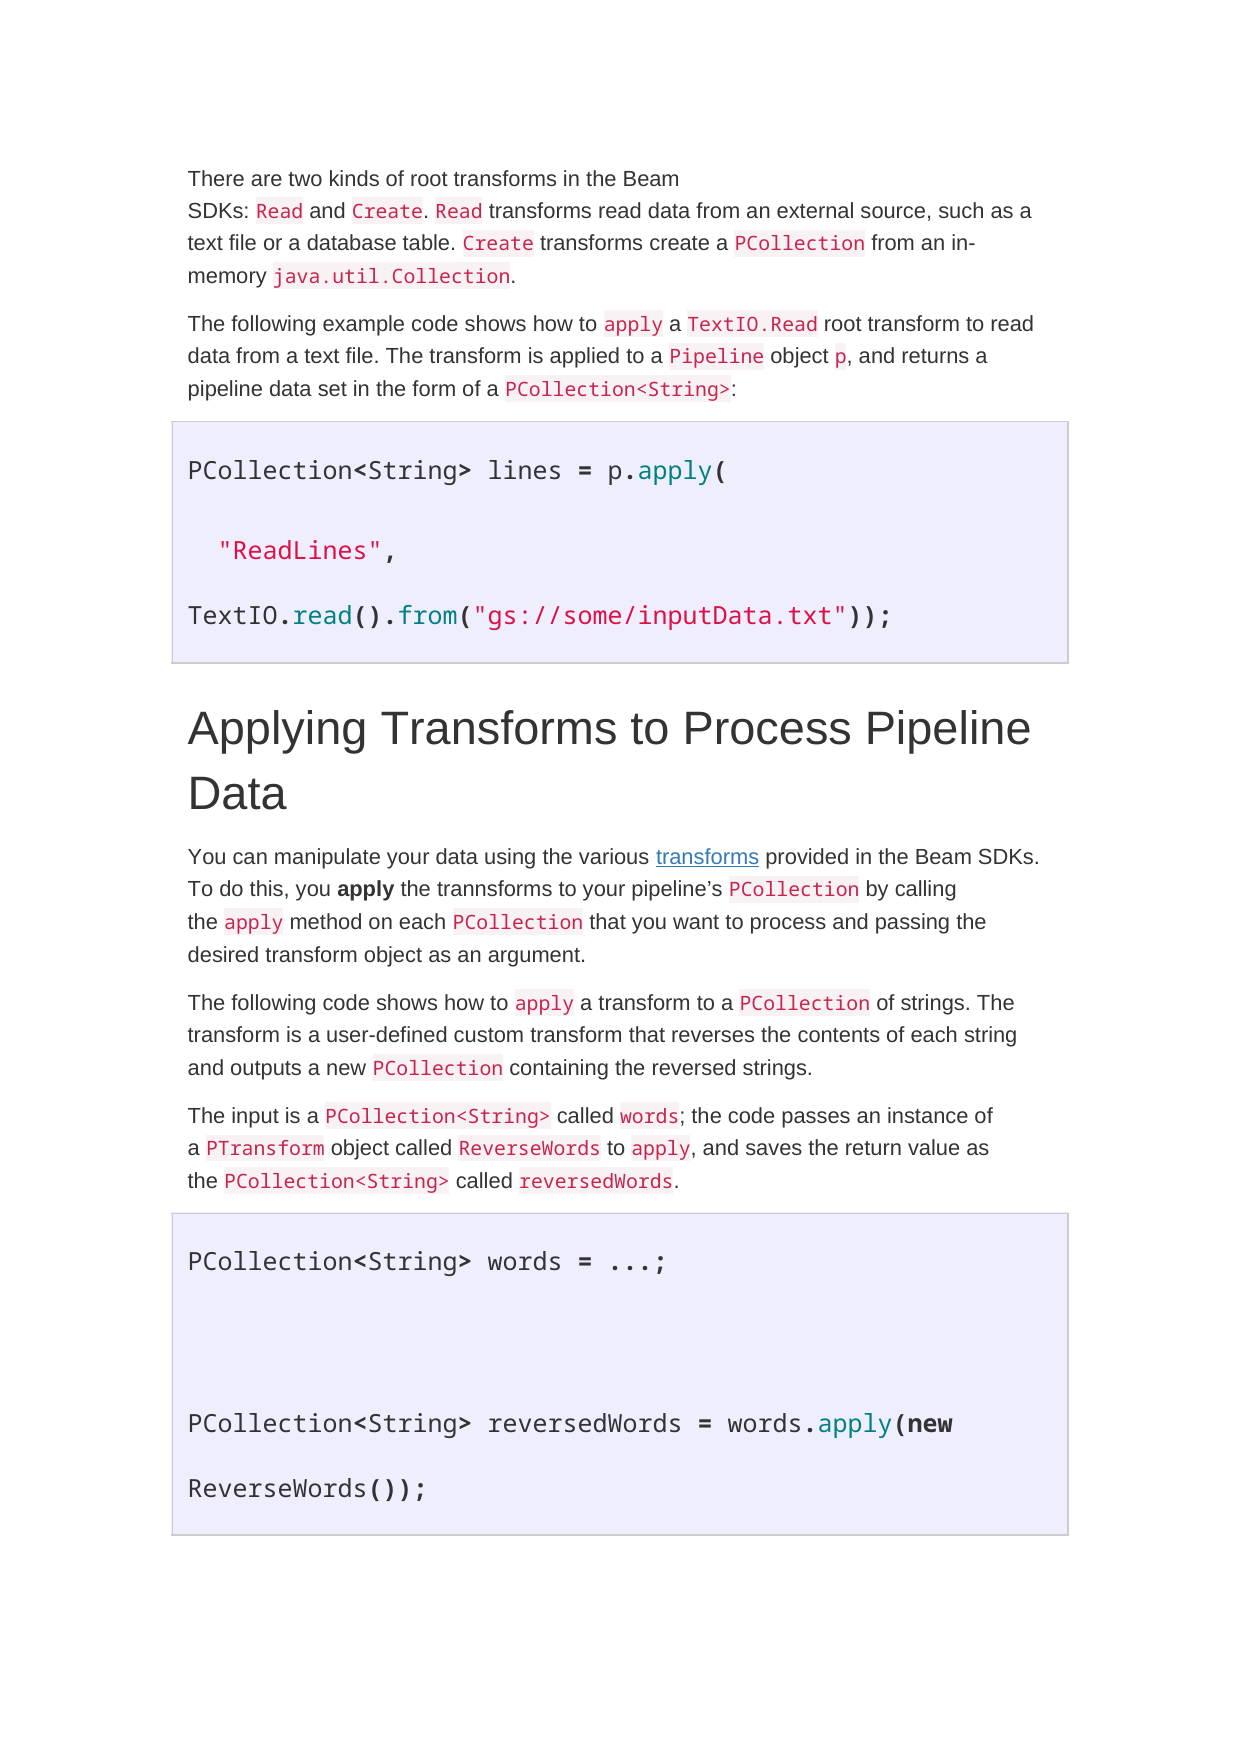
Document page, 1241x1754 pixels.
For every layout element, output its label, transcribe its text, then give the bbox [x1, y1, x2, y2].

text There are two kinds of root transforms in the Beam SDKs: Read and Create. Read transforms read data from an external source, such as a text file or a database table. Create transforms create a PCollection from an in-memory java.util.Collection. [187, 162, 1053, 292]
text The following example code shows how to apply a TextIO.Read root transform to read data from a text file. The transform is applied to a Pipeline object p, and returns a pipeline data set in the form of a PCollection<String>: [187, 308, 1053, 405]
text You can manipulate your data using the various transforms provided in the Beam SDKs. To do this, you apply the trannsforms to your pipeline’s PCollection by calling the apply method on each PCollection that you want to process and passing the desired transform object as an argument. [187, 841, 1053, 971]
text PCollection<String> words = ...; [173, 1214, 1067, 1293]
text The following code shows how to apply a transform to a PCollection of strings. The transform is a user-defined custom transform that reverses the contents of each string and outputs a new PCollection containing the reversed strings. [187, 986, 1053, 1084]
subtitle Applying Transforms to Process Pipeline Data [187, 695, 1053, 825]
text "ReadLines", TextIO.read().from("gs://some/inputData.txt")); [173, 501, 1067, 662]
text PCollection<String> reversedWords = words.apply(new ReverseWords()); [173, 1374, 1067, 1534]
text The input is a PCollection<String> called words; the code passes an instance of a PTransform object called ReverseWords to apply, and saves the return value as the PCollection<String> called reversedWords. [187, 1099, 1053, 1197]
text PCollection<String> lines = p.apply( [173, 422, 1067, 501]
